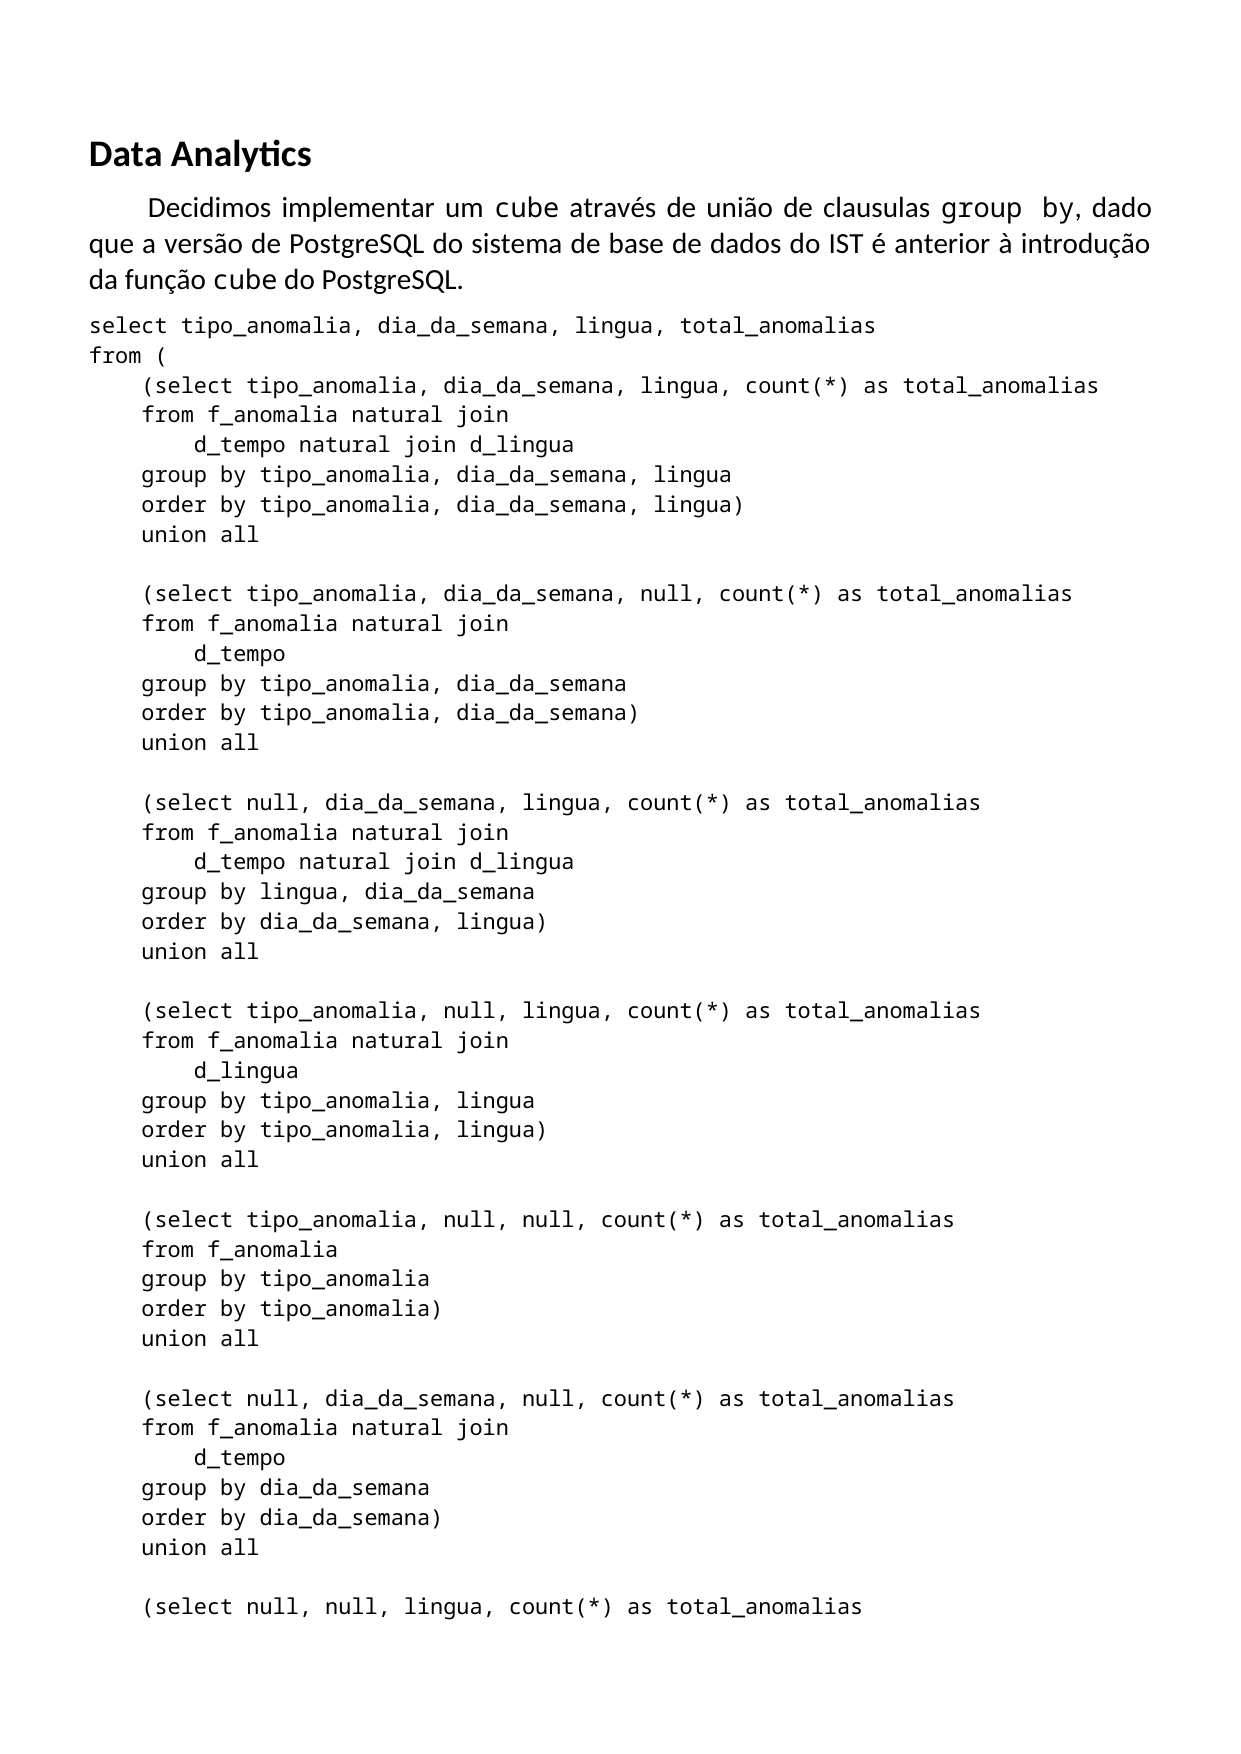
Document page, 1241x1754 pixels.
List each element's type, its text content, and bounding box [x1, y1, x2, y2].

list union all [89, 936, 1152, 966]
list (select tipo_anomalia, dia_da_semana, null, count(*) as total_anomalias [89, 578, 1152, 608]
list (select tipo_anomalia, null, lingua, count(*) as total_anomalias [89, 995, 1152, 1025]
list union all [89, 727, 1152, 757]
list from f_anomalia natural join [89, 608, 1152, 638]
text Decidimos implementar um cube através de união de clausulas group by, dado que a versão de PostgreSQL do sistema de base de dados do IST é anterior à introdução da função cube do PostgreSQL. [89, 188, 1152, 298]
list from f_anomalia natural join [89, 1412, 1152, 1442]
list group by lingua, dia_da_semana [89, 876, 1152, 906]
text Data Analytics [89, 130, 1152, 176]
list d_tempo [89, 1442, 1152, 1472]
list from f_anomalia [89, 1234, 1152, 1263]
list select tipo_anomalia, dia_da_semana, lingua, total_anomalias [89, 310, 1152, 340]
list order by tipo_anomalia, lingua) [89, 1114, 1152, 1144]
list order by tipo_anomalia, dia_da_semana) [89, 697, 1152, 727]
list (select null, null, lingua, count(*) as total_anomalias [89, 1591, 1152, 1621]
list (select tipo_anomalia, dia_da_semana, lingua, count(*) as total_anomalias [89, 370, 1152, 399]
list order by tipo_anomalia, dia_da_semana, lingua) [89, 489, 1152, 519]
list d_tempo natural join d_lingua [89, 846, 1152, 876]
list group by tipo_anomalia, dia_da_semana [89, 668, 1152, 697]
list from f_anomalia natural join [89, 817, 1152, 846]
list union all [89, 1532, 1152, 1561]
list (select tipo_anomalia, null, null, count(*) as total_anomalias [89, 1204, 1152, 1234]
list union all [89, 1323, 1152, 1353]
list group by tipo_anomalia [89, 1263, 1152, 1293]
list d_lingua [89, 1055, 1152, 1085]
list order by dia_da_semana, lingua) [89, 906, 1152, 936]
list d_tempo [89, 638, 1152, 668]
list union all [89, 1144, 1152, 1174]
list group by tipo_anomalia, lingua [89, 1085, 1152, 1114]
list from f_anomalia natural join [89, 1025, 1152, 1055]
list union all [89, 519, 1152, 548]
list order by tipo_anomalia) [89, 1293, 1152, 1323]
list (select null, dia_da_semana, lingua, count(*) as total_anomalias [89, 787, 1152, 817]
list d_tempo natural join d_lingua [89, 429, 1152, 459]
list group by dia_da_semana [89, 1472, 1152, 1502]
list from f_anomalia natural join [89, 399, 1152, 429]
list group by tipo_anomalia, dia_da_semana, lingua [89, 459, 1152, 489]
list from ( [89, 340, 1152, 370]
list (select null, dia_da_semana, null, count(*) as total_anomalias [89, 1383, 1152, 1412]
list order by dia_da_semana) [89, 1502, 1152, 1532]
